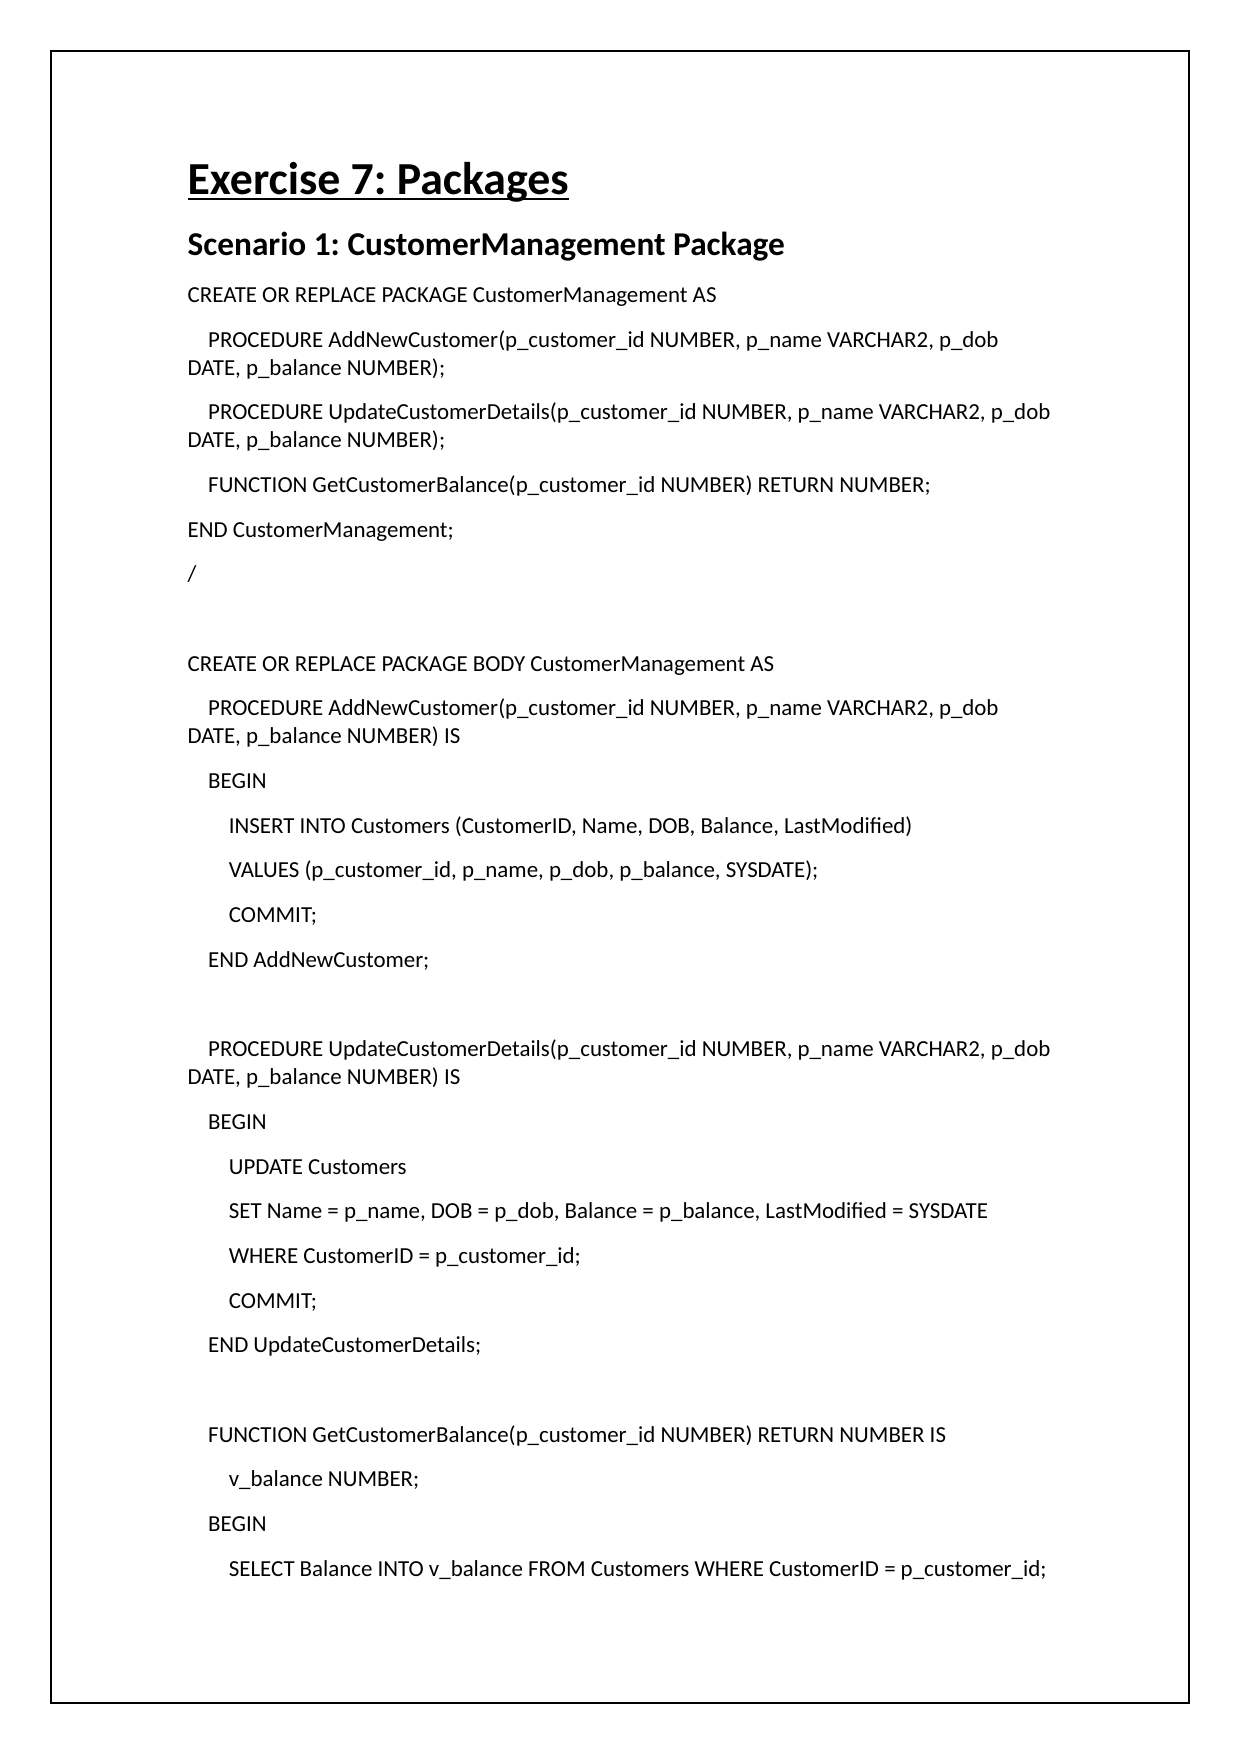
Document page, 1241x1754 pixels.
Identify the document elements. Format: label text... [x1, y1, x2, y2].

text WHERE CustomerID = p_customer_id; [187, 1241, 1053, 1269]
text END AddNewCustomer; [187, 945, 1053, 973]
text UPDATE Customers [187, 1152, 1053, 1180]
text CREATE OR REPLACE PACKAGE BODY CustomerManagement AS [187, 649, 1053, 677]
text PROCEDURE UpdateCustomerDetails(p_customer_id NUMBER, p_name VARCHAR2, p_dob DATE, p_balance NUMBER) IS [187, 1034, 1053, 1090]
text SET Name = p_name, DOB = p_dob, Balance = p_balance, LastModified = SYSDATE [187, 1196, 1053, 1224]
text PROCEDURE AddNewCustomer(p_customer_id NUMBER, p_name VARCHAR2, p_dob DATE, p_balance NUMBER) IS [187, 693, 1053, 749]
text COMMIT; [187, 1286, 1053, 1314]
text INSERT INTO Customers (CustomerID, Name, DOB, Balance, LastModified) [187, 811, 1053, 839]
text BEGIN [187, 1107, 1053, 1135]
text VALUES (p_customer_id, p_name, p_dob, p_balance, SYSDATE); [187, 856, 1053, 884]
text CREATE OR REPLACE PACKAGE CustomerManagement AS [187, 280, 1053, 308]
text v_balance NUMBER; [187, 1464, 1053, 1493]
text SELECT Balance INTO v_balance FROM Customers WHERE CustomerID = p_customer_id; [187, 1554, 1053, 1582]
text END UpdateCustomerDetails; [187, 1331, 1053, 1358]
text PROCEDURE AddNewCustomer(p_customer_id NUMBER, p_name VARCHAR2, p_dob DATE, p_balance NUMBER); [187, 325, 1053, 381]
text / [187, 559, 1053, 587]
text PROCEDURE UpdateCustomerDetails(p_customer_id NUMBER, p_name VARCHAR2, p_dob DATE, p_balance NUMBER); [187, 397, 1053, 453]
text Scenario 1: CustomerManagement Package [187, 223, 1053, 263]
text BEGIN [187, 766, 1053, 794]
text FUNCTION GetCustomerBalance(p_customer_id NUMBER) RETURN NUMBER; [187, 470, 1053, 498]
text Exercise 7: Packages [187, 150, 1053, 206]
text END CustomerManagement; [187, 515, 1053, 543]
text FUNCTION GetCustomerBalance(p_customer_id NUMBER) RETURN NUMBER IS [187, 1420, 1053, 1448]
text BEGIN [187, 1509, 1053, 1537]
text COMMIT; [187, 900, 1053, 928]
